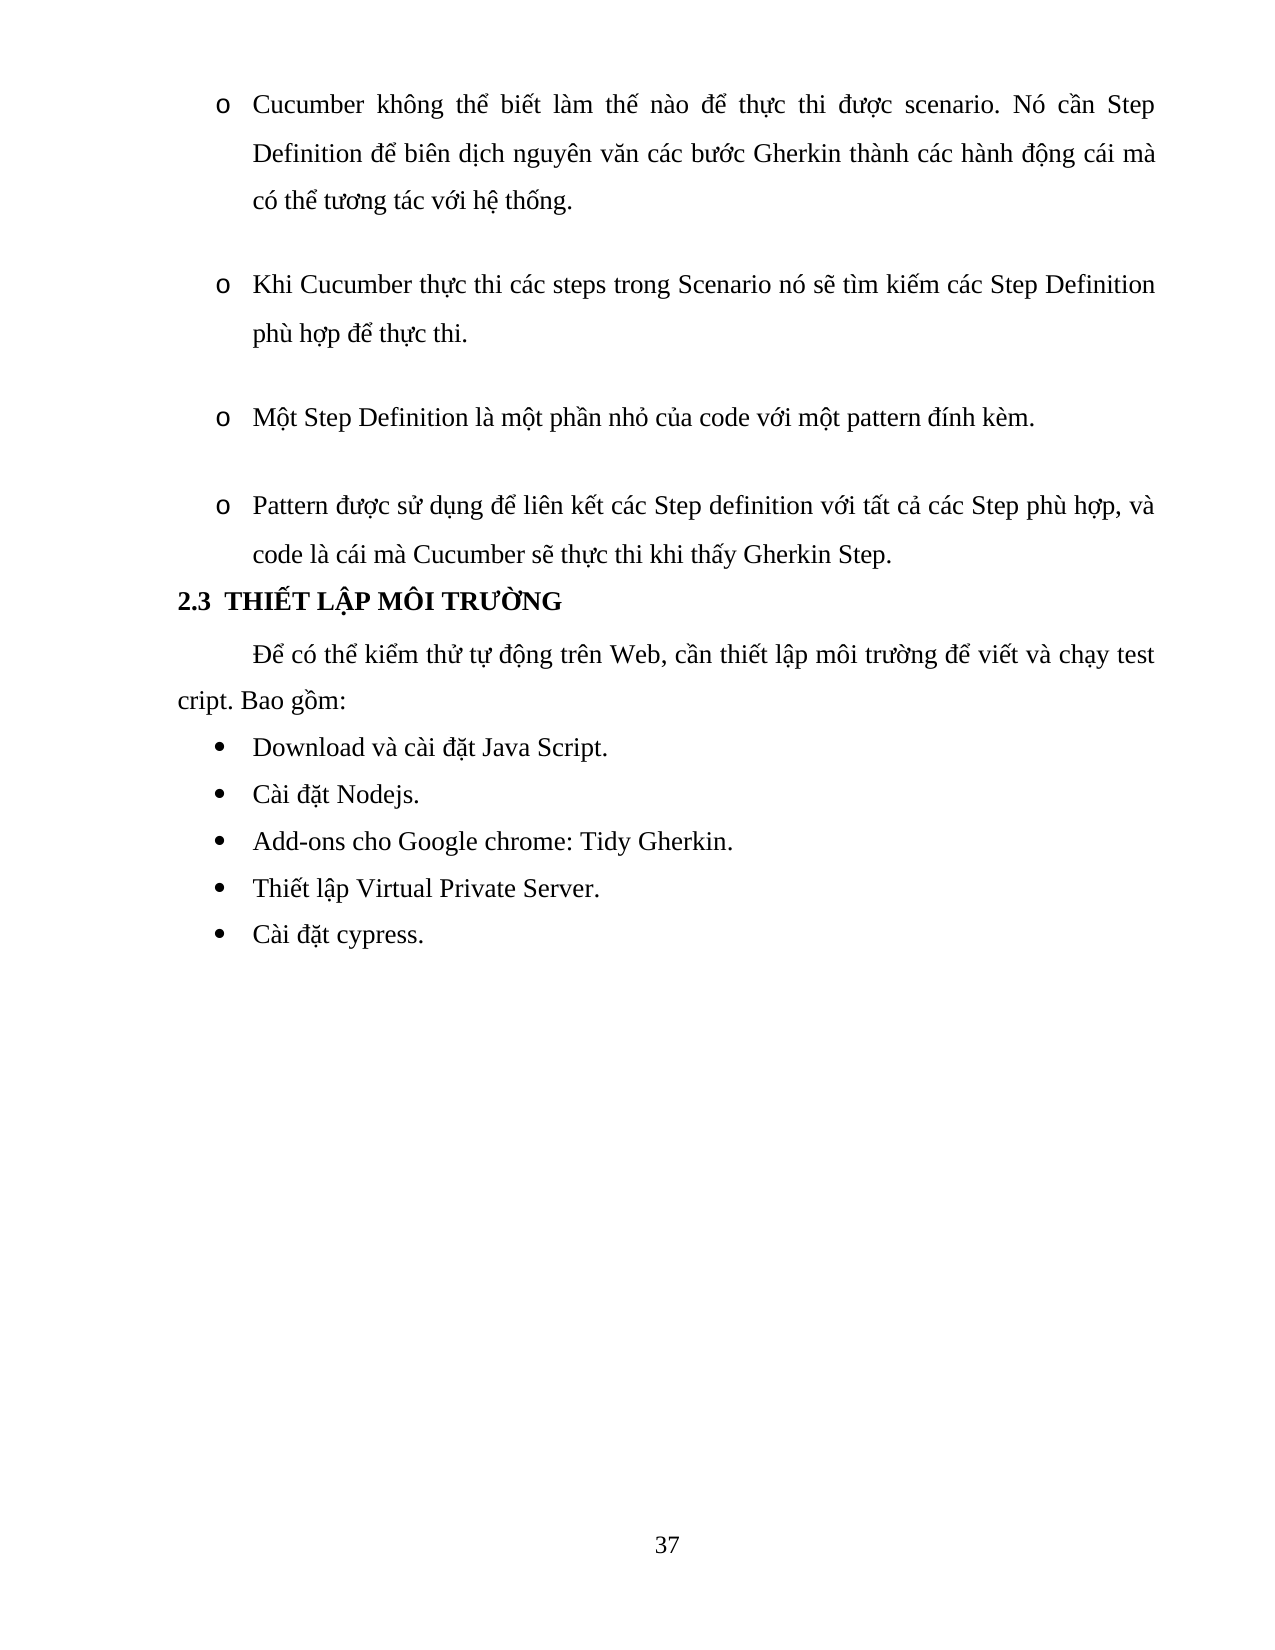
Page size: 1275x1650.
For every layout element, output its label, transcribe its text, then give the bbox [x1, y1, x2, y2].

text Để có thể kiểm thử tự động trên Web, cần thiết lập môi trường để viết và chạy test cript. Bao gồm: [177, 638, 1157, 716]
list Add-ons cho Google chrome: Tidy Gherkin. [215, 825, 1157, 856]
list Thiết lập Virtual Private Server. [215, 872, 1157, 903]
list Một Step Definition là một phần nhỏ của code với một pattern đính kèm. [215, 402, 1157, 435]
subtitle 2.3 THIẾT LẬP MÔI TRƯỜNG [177, 585, 1157, 616]
list Cài đặt cypress. [215, 918, 1157, 950]
list Cài đặt Nodejs. [215, 778, 1157, 809]
list Khi Cucumber thực thi các steps trong Scenario nó sẽ tìm kiếm các Step Definition phù hợp để thực thi. [215, 268, 1157, 348]
list Cucumber không thể biết làm thế nào để thực thi được scenario. Nó cần Step Definition để biên dịch nguyên văn các bước Gherkin thành các hành động cái mà có thể tương tác với hệ thống. [215, 89, 1157, 215]
list Download và cài đặt Java Script. [215, 731, 1157, 762]
list Pattern được sử dụng để liên kết các Step definition với tất cả các Step phù hợp, và code là cái mà Cucumber sẽ thực thi khi thấy Gherkin Step. [215, 489, 1157, 569]
